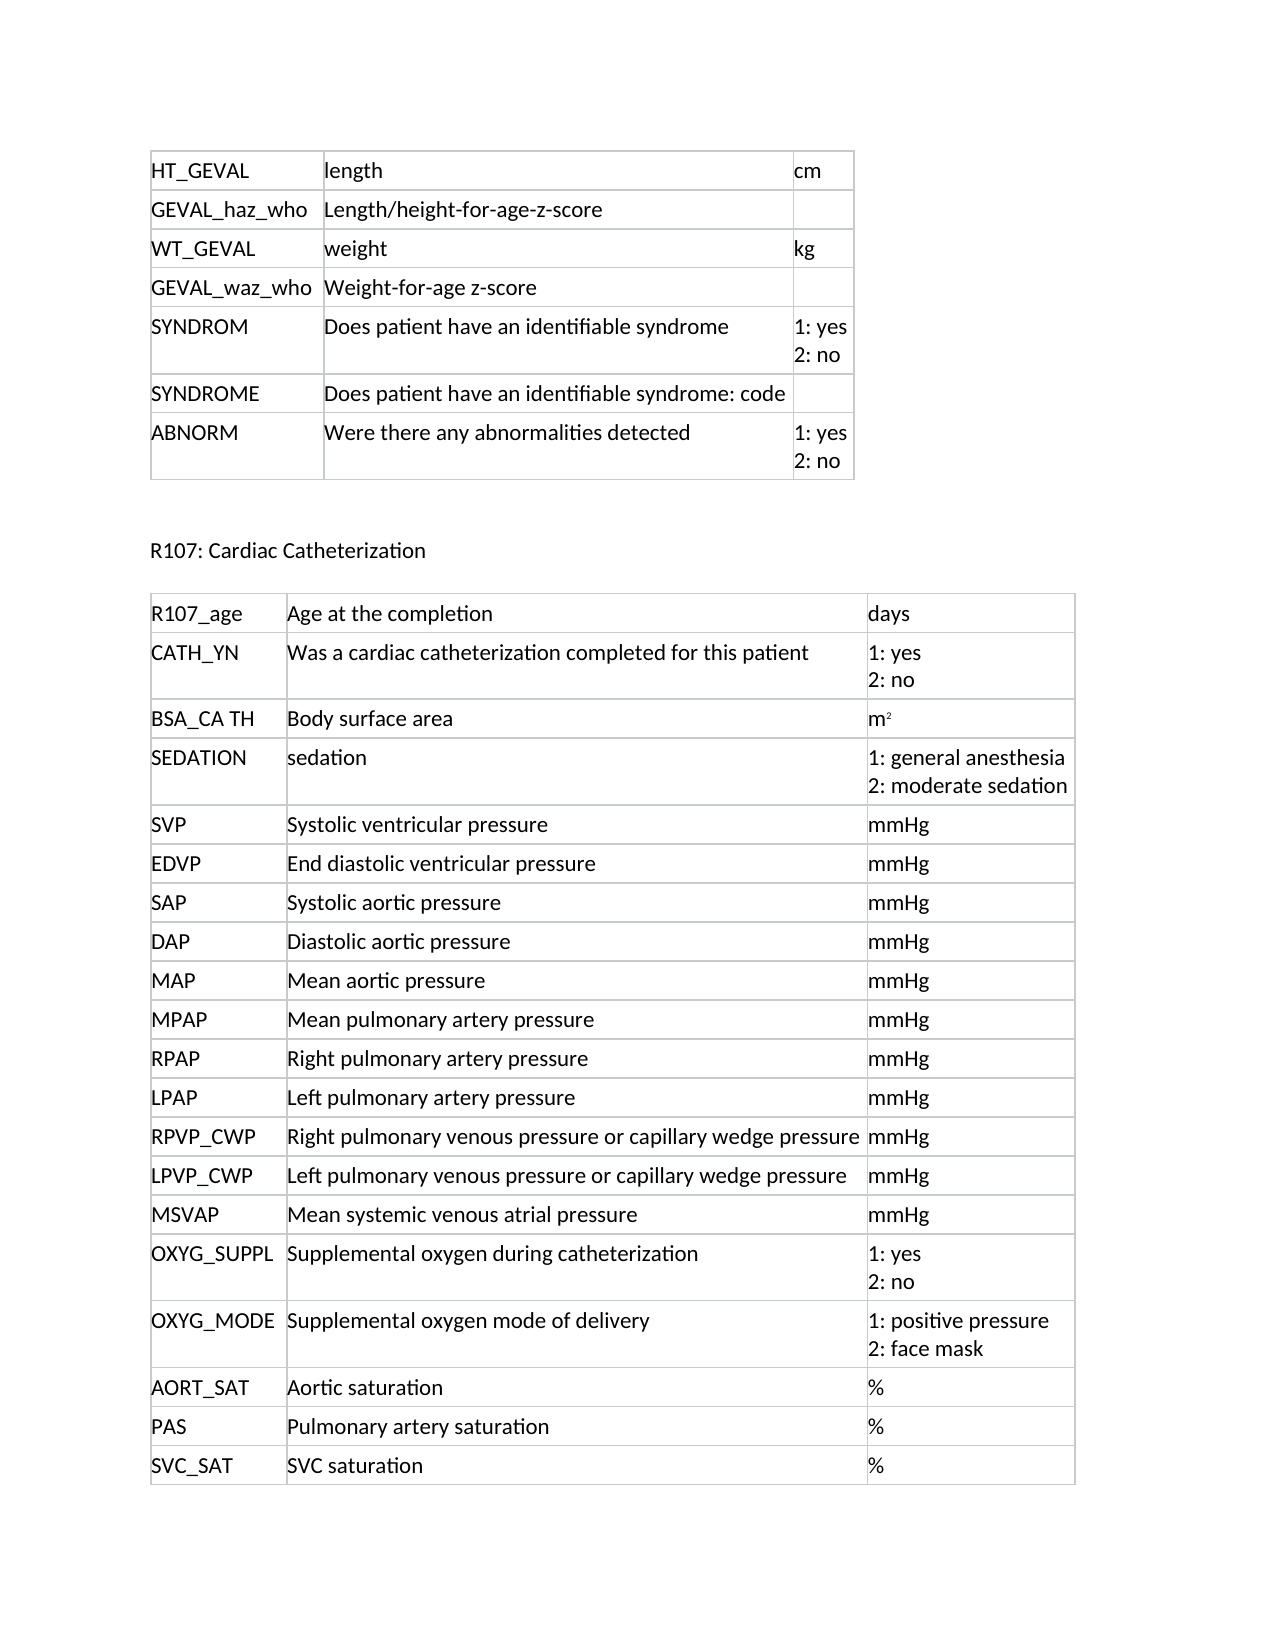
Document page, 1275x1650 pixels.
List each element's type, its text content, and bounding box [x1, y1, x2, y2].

table_cell SEDATION [152, 739, 286, 804]
table_cell SAP [152, 884, 286, 921]
table_cell Pulmonary artery saturation [288, 1407, 867, 1445]
table_header Age at the completion [288, 594, 867, 631]
table_cell LPAP [152, 1079, 286, 1116]
table_cell Left pulmonary venous pressure or capillary wedge pressure [288, 1157, 867, 1194]
table_cell RPAP [152, 1040, 286, 1077]
table_cell Right pulmonary artery pressure [288, 1040, 867, 1077]
table_cell weight [325, 230, 793, 267]
table_cell GEVAL_waz_who [152, 268, 323, 306]
table_cell Was a cardiac catheterization completed for this patient [288, 633, 867, 698]
table_cell % [868, 1368, 1074, 1406]
table_cell HT_GEVAL [152, 152, 323, 189]
table_cell kg [794, 230, 853, 267]
table_cell [794, 268, 853, 306]
table_cell mmHg [868, 1001, 1074, 1038]
table_cell Right pulmonary venous pressure or capillary wedge pressure [288, 1118, 867, 1155]
table_cell Weight-for-age z-score [325, 268, 793, 306]
table_cell CATH_YN [152, 633, 286, 698]
table_cell Mean aortic pressure [288, 962, 867, 999]
table_cell SVC saturation [288, 1446, 867, 1484]
table_cell ABNORM [152, 413, 323, 479]
table_cell mmHg [868, 1118, 1074, 1155]
table_cell SYNDROME [152, 375, 323, 412]
table_cell % [868, 1407, 1074, 1445]
table_cell mmHg [868, 1079, 1074, 1116]
text R107: Cardiac Catheterization [150, 536, 1125, 564]
table_cell mmHg [868, 962, 1074, 999]
table_cell Body surface area [288, 700, 867, 737]
table_cell GEVAL_haz_who [152, 191, 323, 228]
table_header days [868, 594, 1074, 631]
table_cell RPVP_CWP [152, 1118, 286, 1155]
table_cell MAP [152, 962, 286, 999]
table_cell LPVP_CWP [152, 1157, 286, 1194]
table_cell Diastolic aortic pressure [288, 923, 867, 960]
table_cell 1: yes 2: no [794, 413, 853, 479]
table_cell % [868, 1446, 1074, 1484]
table_cell Systolic aortic pressure [288, 884, 867, 921]
table_cell sedation [288, 739, 867, 804]
table_cell 1: yes 2: no [794, 307, 853, 373]
table_cell AORT_SAT [152, 1368, 286, 1406]
table_cell 1: positive pressure 2: face mask [868, 1301, 1074, 1367]
table_cell mmHg [868, 806, 1074, 843]
table_cell mmHg [868, 923, 1074, 960]
table_cell WT_GEVAL [152, 230, 323, 267]
table_cell mmHg [868, 845, 1074, 882]
table_cell SVP [152, 806, 286, 843]
table_cell End diastolic ventricular pressure [288, 845, 867, 882]
table_cell mmHg [868, 1157, 1074, 1194]
table_cell Left pulmonary artery pressure [288, 1079, 867, 1116]
table_cell mmHg [868, 884, 1074, 921]
table_cell 1: yes 2: no [868, 633, 1074, 698]
table_cell Does patient have an identifiable syndrome: code [325, 375, 793, 412]
table_cell Mean pulmonary artery pressure [288, 1001, 867, 1038]
table_header R107_age [152, 594, 286, 631]
table_cell Systolic ventricular pressure [288, 806, 867, 843]
table_cell m2 [868, 700, 1074, 737]
table_cell MSVAP [152, 1196, 286, 1233]
table_cell Aortic saturation [288, 1368, 867, 1406]
table_cell Mean systemic venous atrial pressure [288, 1196, 867, 1233]
table_cell BSA_CA TH [152, 700, 286, 737]
table_cell Length/height-for-age-z-score [325, 191, 793, 228]
table_cell MPAP [152, 1001, 286, 1038]
table_cell EDVP [152, 845, 286, 882]
table_cell OXYG_MODE [152, 1301, 286, 1367]
table_cell 1: yes 2: no [868, 1235, 1074, 1300]
table_cell [794, 191, 853, 228]
table_cell PAS [152, 1407, 286, 1445]
table_cell Were there any abnormalities detected [325, 413, 793, 479]
table_cell SYNDROM [152, 307, 323, 373]
table_cell [794, 375, 853, 412]
table_cell mmHg [868, 1196, 1074, 1233]
table_cell mmHg [868, 1040, 1074, 1077]
table_cell OXYG_SUPPL [152, 1235, 286, 1300]
table_cell Supplemental oxygen during catheterization [288, 1235, 867, 1300]
table_cell Supplemental oxygen mode of delivery [288, 1301, 867, 1367]
table_cell 1: general anesthesia 2: moderate sedation [868, 739, 1074, 804]
table_cell DAP [152, 923, 286, 960]
table_cell length [325, 152, 793, 189]
table_cell cm [794, 152, 853, 189]
table_cell Does patient have an identifiable syndrome [325, 307, 793, 373]
table_cell SVC_SAT [152, 1446, 286, 1484]
